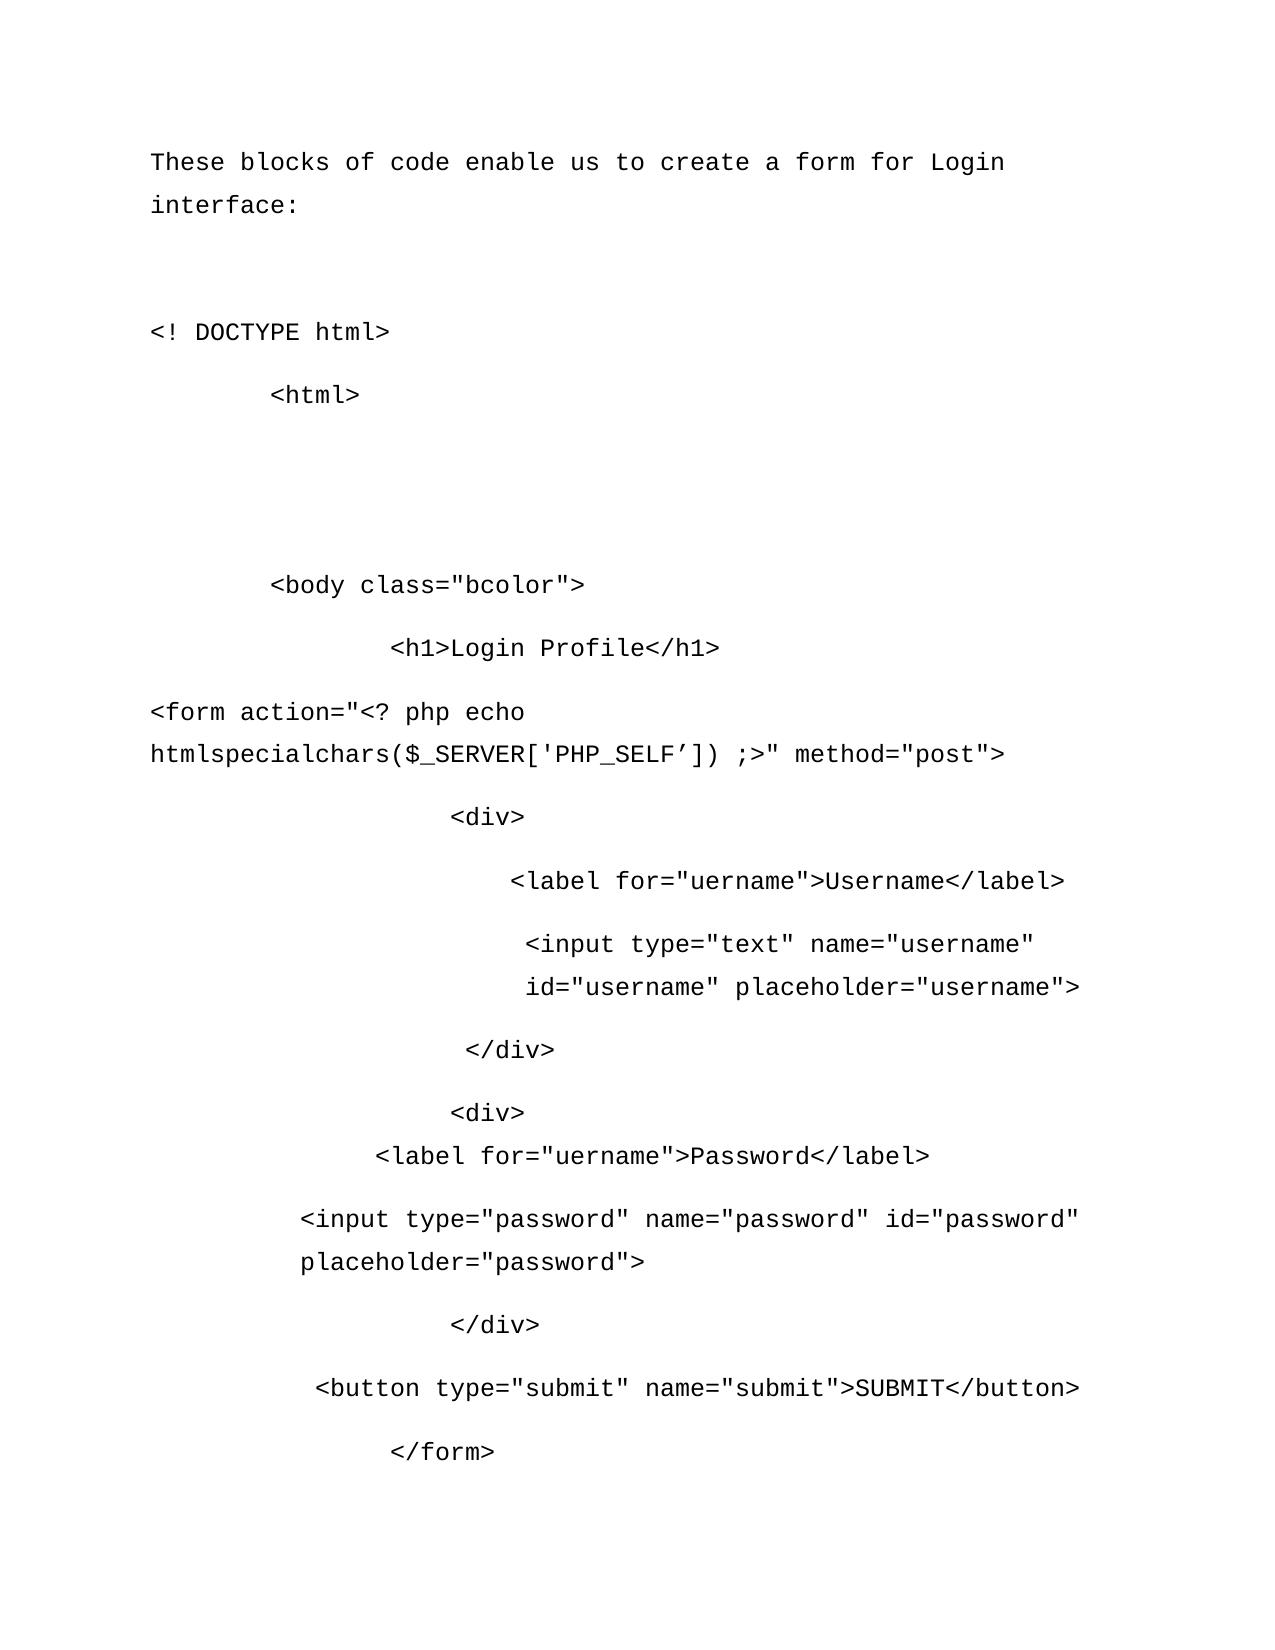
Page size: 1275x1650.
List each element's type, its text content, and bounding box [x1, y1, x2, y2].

text <label for="uername">Username</label> [150, 868, 1125, 897]
text </div> [375, 1037, 1125, 1066]
text <! DOCTYPE html> [150, 319, 1125, 347]
text <div> <label for="uername">Password</label> [150, 1101, 1125, 1172]
text </form> [150, 1439, 1125, 1467]
text <button type="submit" name="submit">SUBMIT</button> [150, 1376, 1125, 1404]
text <h1>Login Profile</h1> [150, 636, 1125, 664]
text <html> [150, 382, 1125, 411]
text <div> [150, 805, 1125, 833]
text These blocks of code enable us to create a form for Login interface: [150, 150, 1125, 221]
text <input type="text" name="username" id="username" placeholder="username"> [525, 932, 1125, 1002]
text <body class="bcolor"> [150, 572, 1125, 601]
text </div> [225, 1312, 1125, 1341]
text <form action="<? php echo htmlspecialchars($_SERVER['PHP_SELF’]) ;>" method="post"> [150, 699, 1125, 770]
text <input type="password" name="password" id="password" placeholder="password"> [300, 1207, 1125, 1277]
